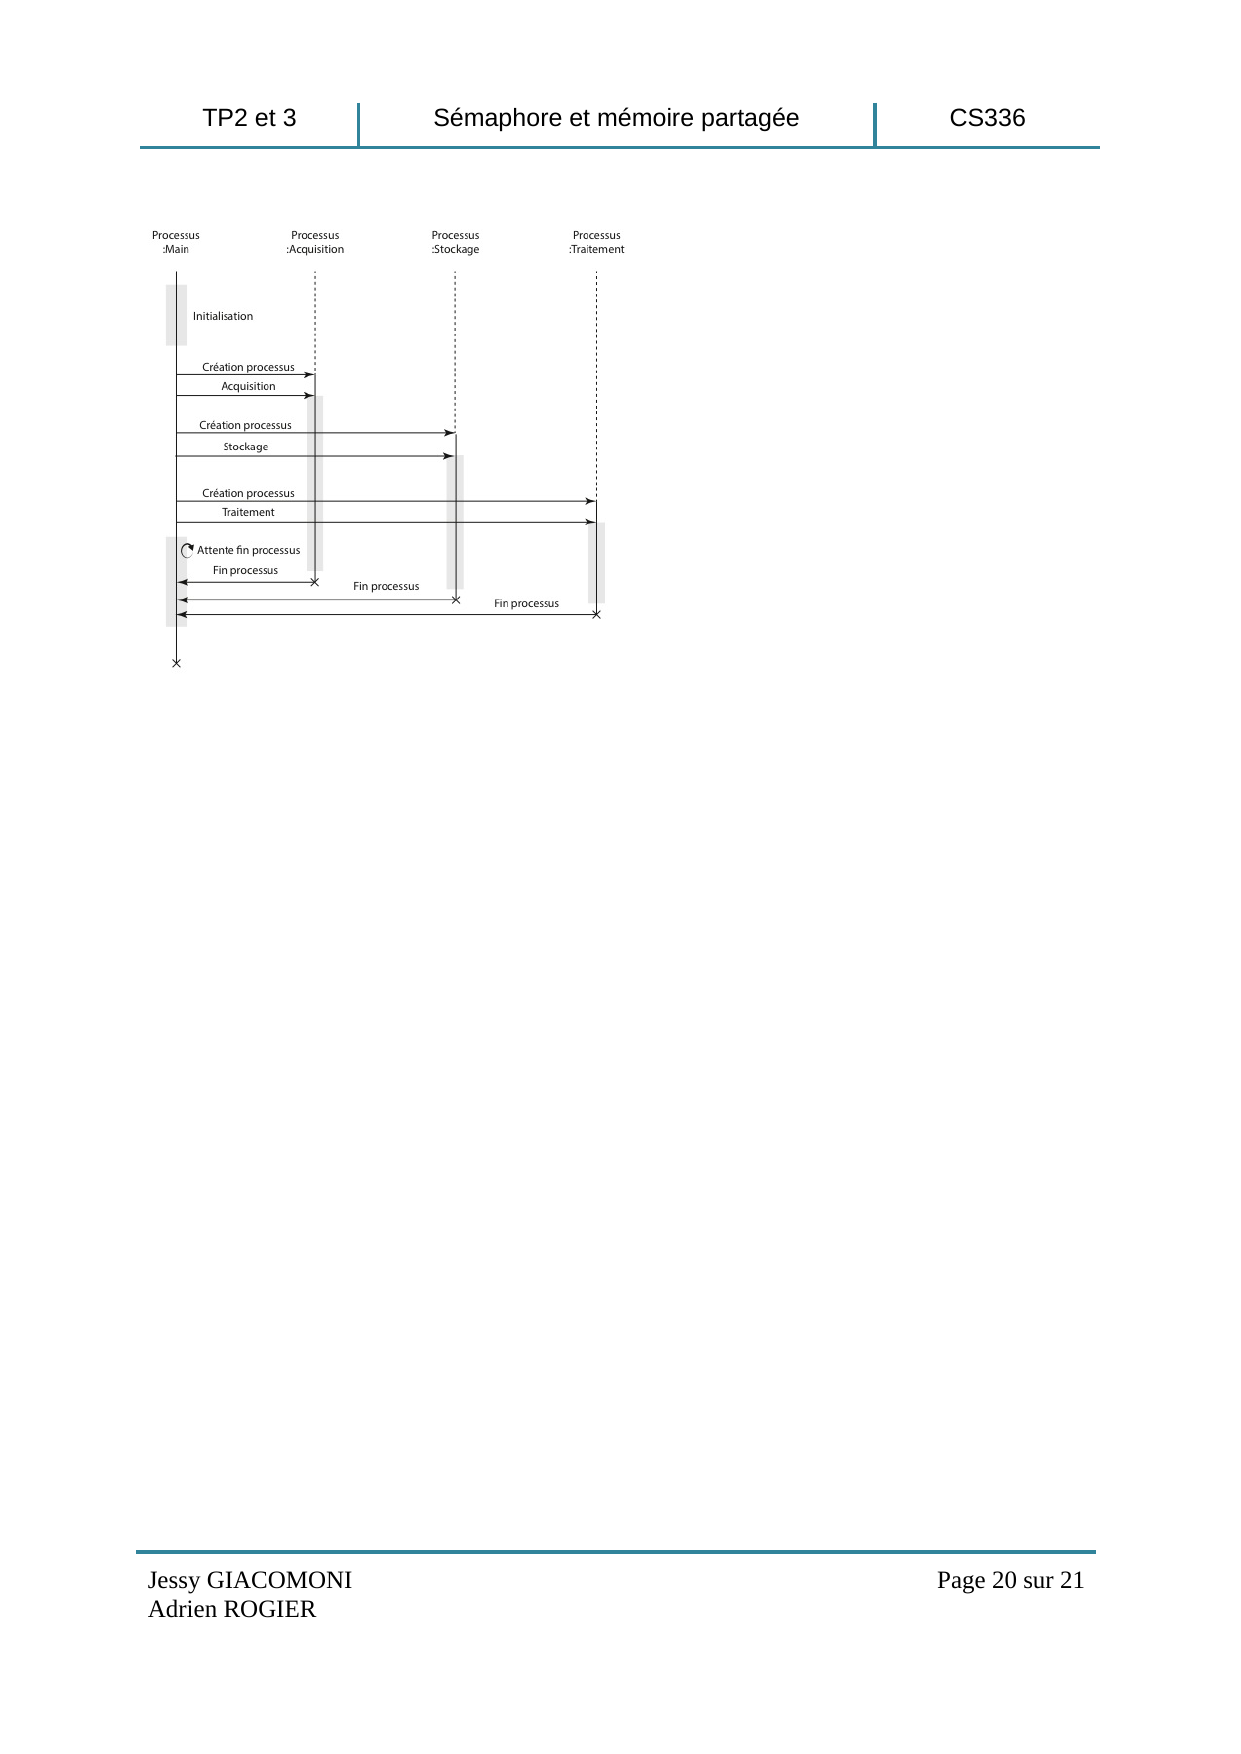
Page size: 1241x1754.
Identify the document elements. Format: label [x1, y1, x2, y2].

picture [147, 221, 628, 675]
